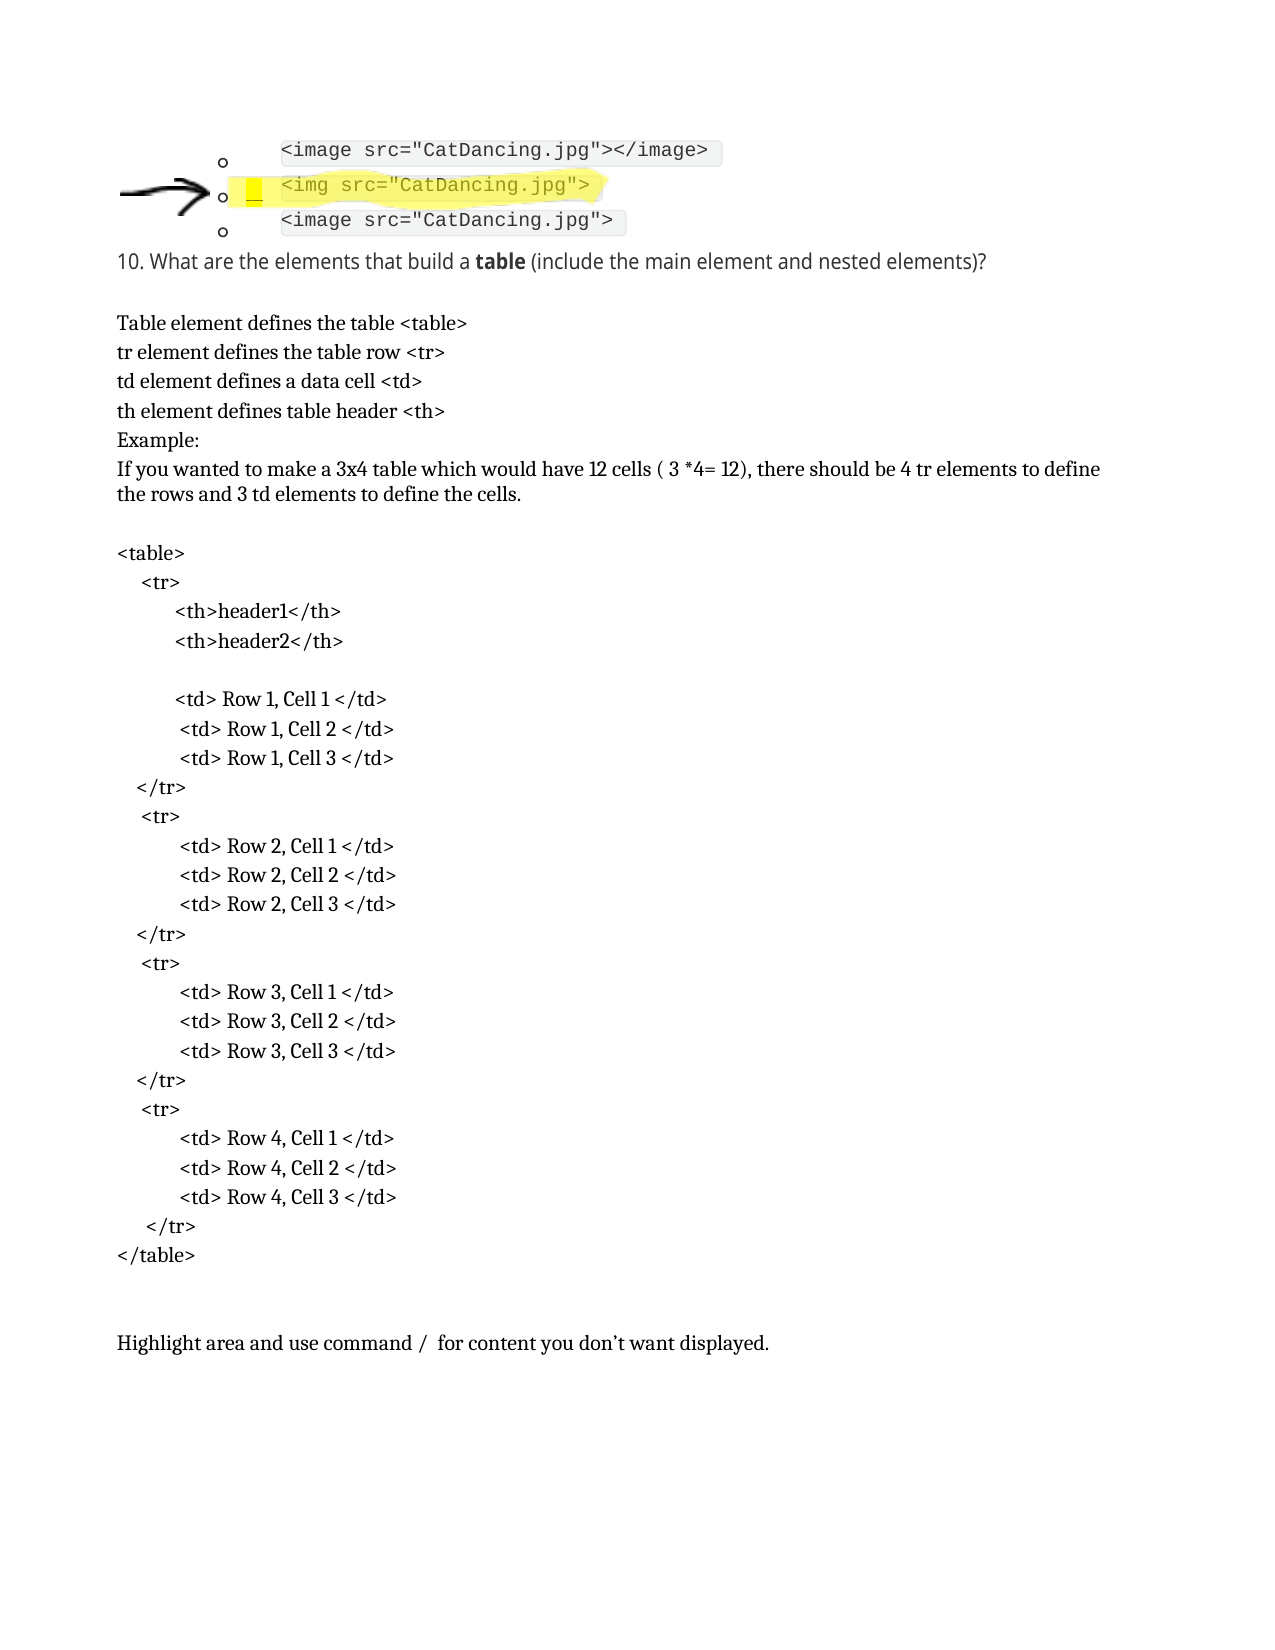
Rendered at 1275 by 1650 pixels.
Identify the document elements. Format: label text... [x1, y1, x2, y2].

text 10. What are the elements that build a table (include the main element and nested elements)? [117, 246, 1102, 277]
text td element defines a data cell <td> [117, 369, 1102, 394]
text </tr> [117, 921, 1102, 946]
text <tr> [117, 570, 1102, 595]
text </table> [117, 1243, 1102, 1268]
text <td> Row 1, Cell 1 </td> [117, 687, 1102, 712]
text <th>header2</th> [117, 628, 1102, 654]
text <td> Row 1, Cell 3 </td> [117, 746, 1102, 771]
text Table element defines the table <table> [117, 311, 1102, 336]
text th element defines table header <th> [117, 398, 1102, 424]
text </tr> [117, 775, 1102, 800]
text <td> Row 2, Cell 3 </td> [117, 892, 1102, 917]
text <td> Row 1, Cell 2 </td> [117, 716, 1102, 742]
text Highlight area and use command / for content you don’t want displayed. [117, 1331, 1102, 1356]
text <table> [117, 541, 1102, 566]
text Example: [117, 428, 1102, 453]
text <td> Row 3, Cell 3 </td> [117, 1038, 1102, 1063]
text <th>header1</th> [117, 599, 1102, 624]
text <tr> [117, 804, 1102, 829]
text <tr> [117, 951, 1102, 976]
text <td> Row 4, Cell 2 </td> [117, 1155, 1102, 1181]
text <td> Row 3, Cell 2 </td> [117, 1009, 1102, 1034]
text </tr> [117, 1068, 1102, 1093]
text <td> Row 2, Cell 1 </td> [117, 833, 1102, 859]
text <td> Row 4, Cell 1 </td> [117, 1126, 1102, 1151]
text If you wanted to make a 3x4 table which would have 12 cells ( 3 *4= 12), there should be 4 tr elements to define the rows and 3 td elements to define the cells. [117, 457, 1102, 507]
text <td> Row 4, Cell 3 </td> [117, 1185, 1102, 1210]
text </tr> [117, 1214, 1102, 1239]
picture [222, 163, 610, 213]
text <td> Row 2, Cell 2 </td> [117, 863, 1102, 888]
text <td> Row 3, Cell 1 </td> [117, 980, 1102, 1005]
text <tr> [117, 1097, 1102, 1122]
picture [120, 178, 210, 216]
text tr element defines the table row <tr> [117, 340, 1102, 365]
